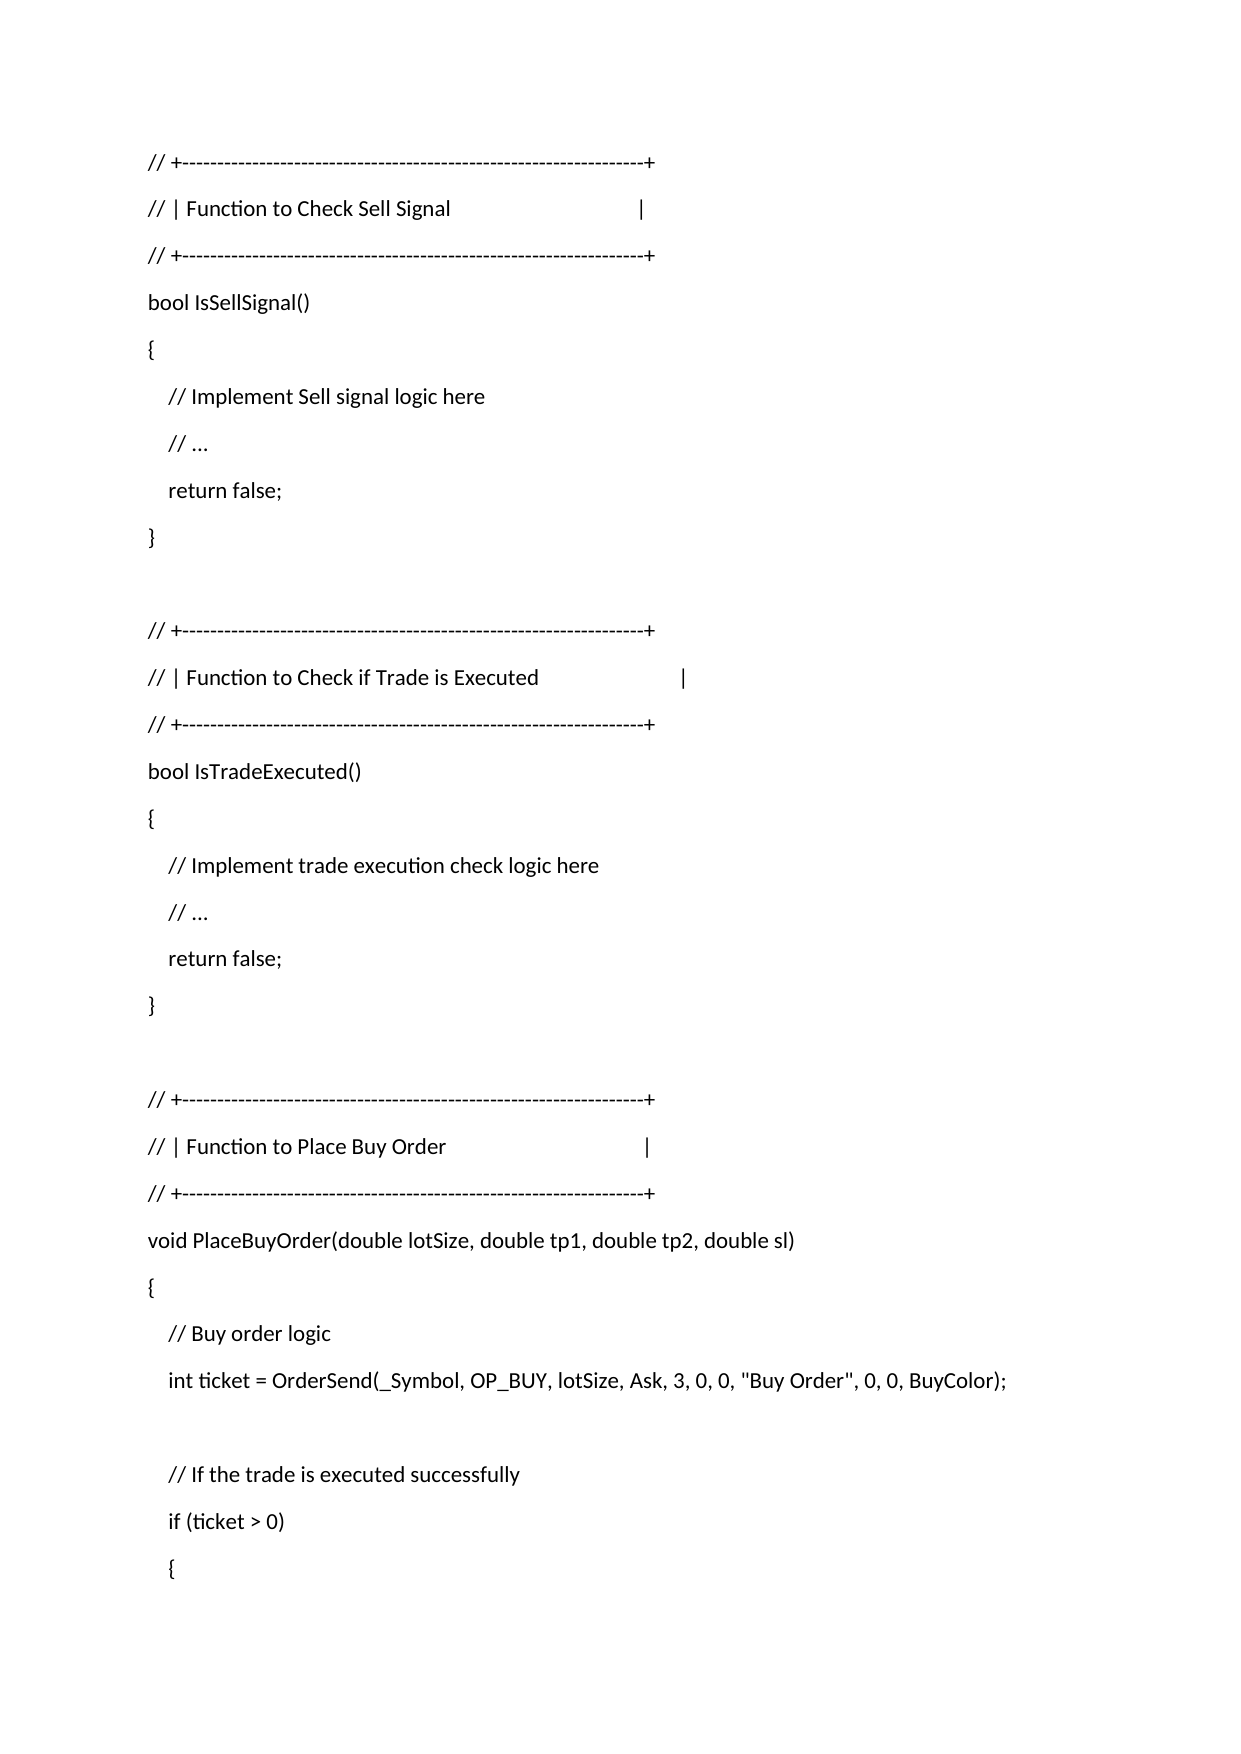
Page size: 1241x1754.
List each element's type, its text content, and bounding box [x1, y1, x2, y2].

text // +------------------------------------------------------------------+ [148, 1085, 1093, 1113]
text return false; [148, 944, 1093, 972]
text // Implement Sell signal logic here [148, 382, 1093, 410]
text bool IsSellSignal() [148, 288, 1093, 316]
text // Buy order logic [148, 1319, 1093, 1347]
text bool IsTradeExecuted() [148, 757, 1093, 785]
text // | Function to Place Buy Order | [148, 1132, 1093, 1160]
text return false; [148, 476, 1093, 504]
text // | Function to Check Sell Signal | [148, 194, 1093, 222]
text // ... [148, 429, 1093, 457]
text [148, 241, 1093, 269]
text { [148, 335, 1093, 363]
text { [148, 804, 1093, 832]
text { [148, 1554, 1093, 1582]
text // +------------------------------------------------------------------+ [148, 616, 1093, 644]
text void PlaceBuyOrder(double lotSize, double tp1, double tp2, double sl) [148, 1226, 1093, 1254]
text } [148, 991, 1093, 1019]
text { [148, 1273, 1093, 1301]
text // Implement trade execution check logic here [148, 851, 1093, 879]
text // +------------------------------------------------------------------+ [148, 1179, 1093, 1207]
text } [148, 523, 1093, 551]
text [148, 148, 1093, 176]
text int ticket = OrderSend(_Symbol, OP_BUY, lotSize, Ask, 3, 0, 0, "Buy Order", 0, 0, BuyColor); [148, 1366, 1093, 1394]
text // ... [148, 898, 1093, 926]
text if (ticket > 0) [148, 1507, 1093, 1535]
text // +------------------------------------------------------------------+ [148, 710, 1093, 738]
text // | Function to Check if Trade is Executed | [148, 663, 1093, 691]
text // If the trade is executed successfully [148, 1460, 1093, 1488]
